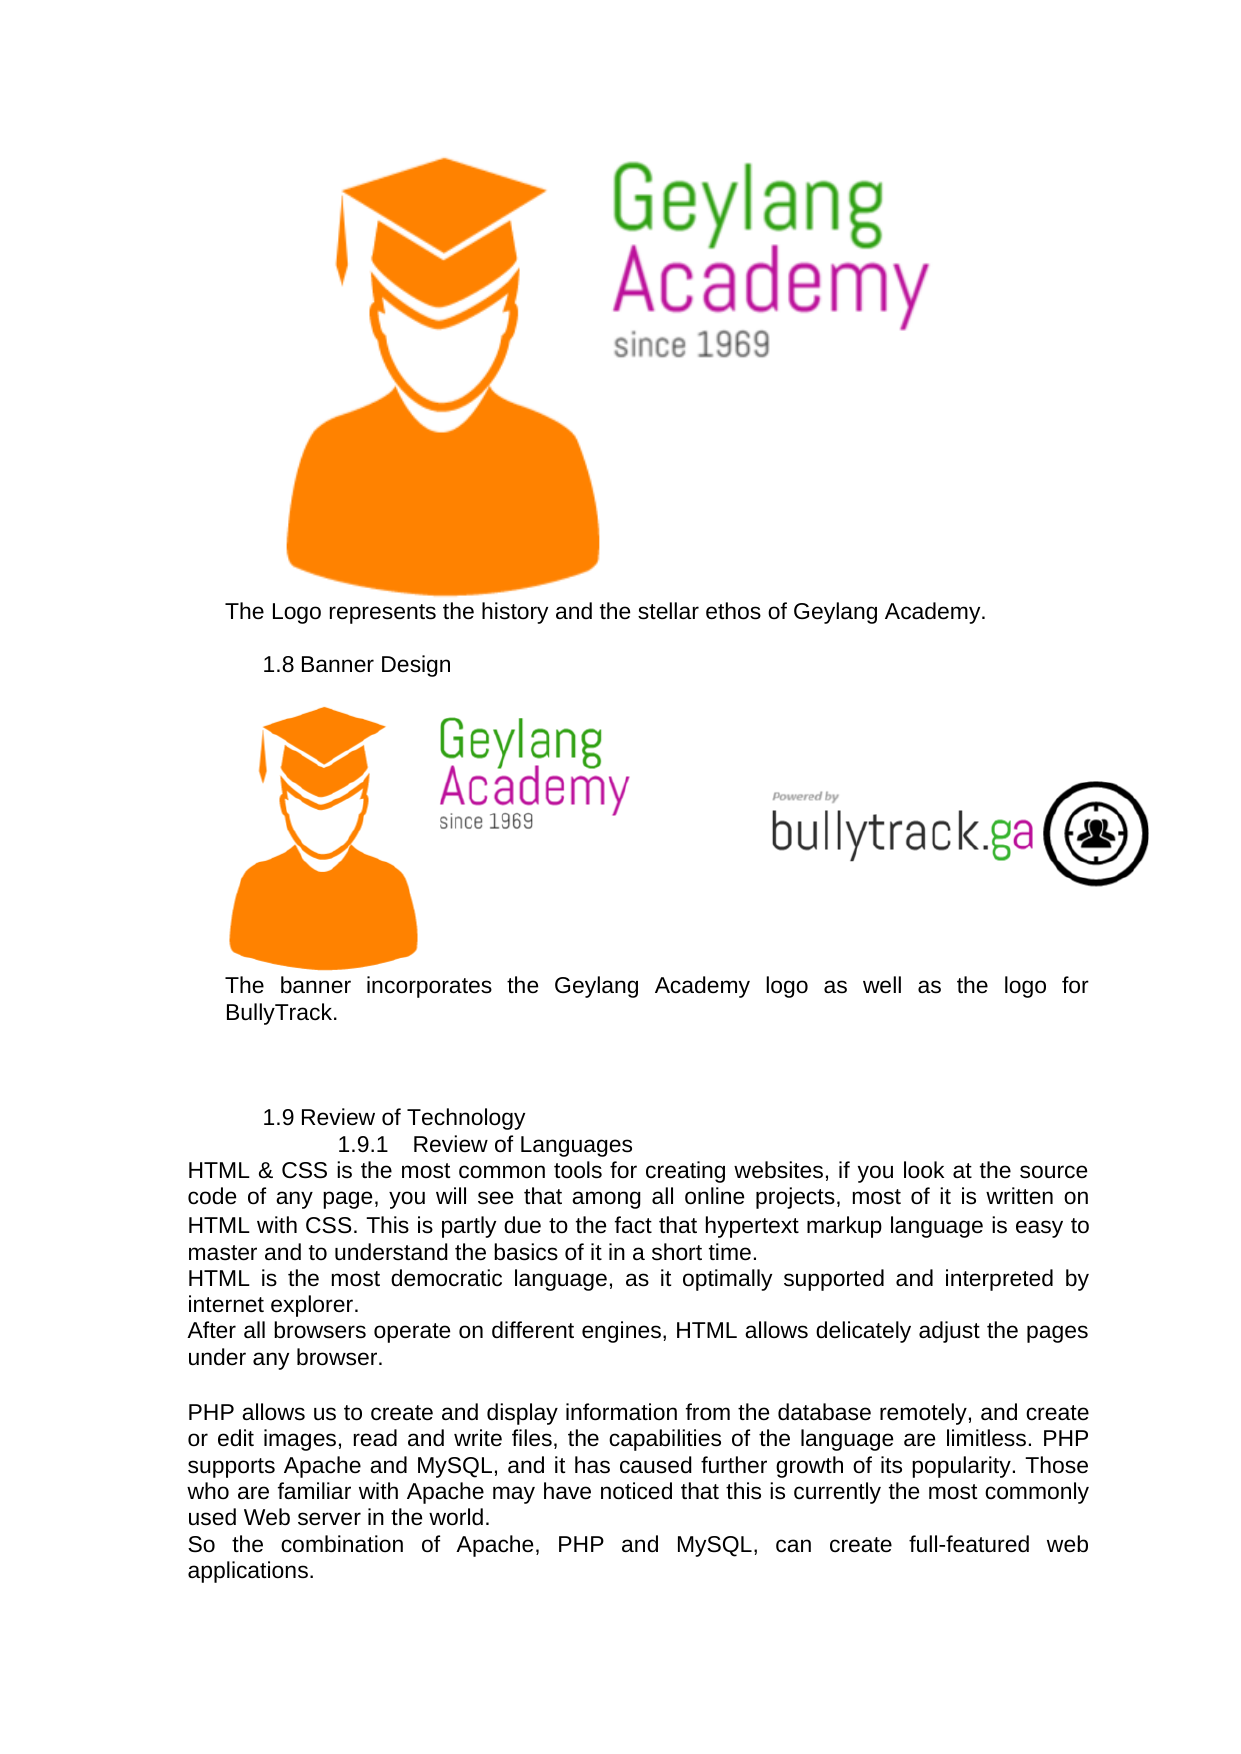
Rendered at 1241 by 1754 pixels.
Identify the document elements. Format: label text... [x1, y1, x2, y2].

list The Logo represents the history and the stellar ethos of Geylang Academy. [225, 598, 1090, 625]
text After all browsers operate on different engines, HTML allows delicately adjust the pages under any browser. [187, 1317, 1090, 1370]
text PHP allows us to create and display information from the database remotely, and create or edit images, read and write files, the capabilities of the language are limitless. PHP supports Apache and MySQL, and it has caused further growth of its popularity. Those who are familiar with Apache may have noticed that this is currently the most commonly used Web server in the world. [187, 1399, 1090, 1531]
text So the combination of Apache, PHP and MySQL, can create full-featured web applications. [187, 1531, 1090, 1583]
text The banner incorporates the Geylang Academy logo as well as the logo for BullyTrack. [225, 973, 1090, 1025]
list Review of Technology [262, 1104, 1090, 1131]
text HTML & CSS is the most common tools for creating websites, if you look at the source code of any page, you will see that among all online projects, most of it is written on HTML with CSS. This is partly due to the fact that hypertext markup language is easy to master and to understand the basics of it in a short time. [187, 1157, 1090, 1265]
text HTML is the most democratic language, as it optimally supported and interpreted by internet explorer. [187, 1265, 1090, 1317]
list Review of Languages [337, 1131, 1090, 1157]
picture [225, 703, 1164, 973]
picture [262, 149, 1023, 599]
list Banner Design [262, 651, 1090, 677]
